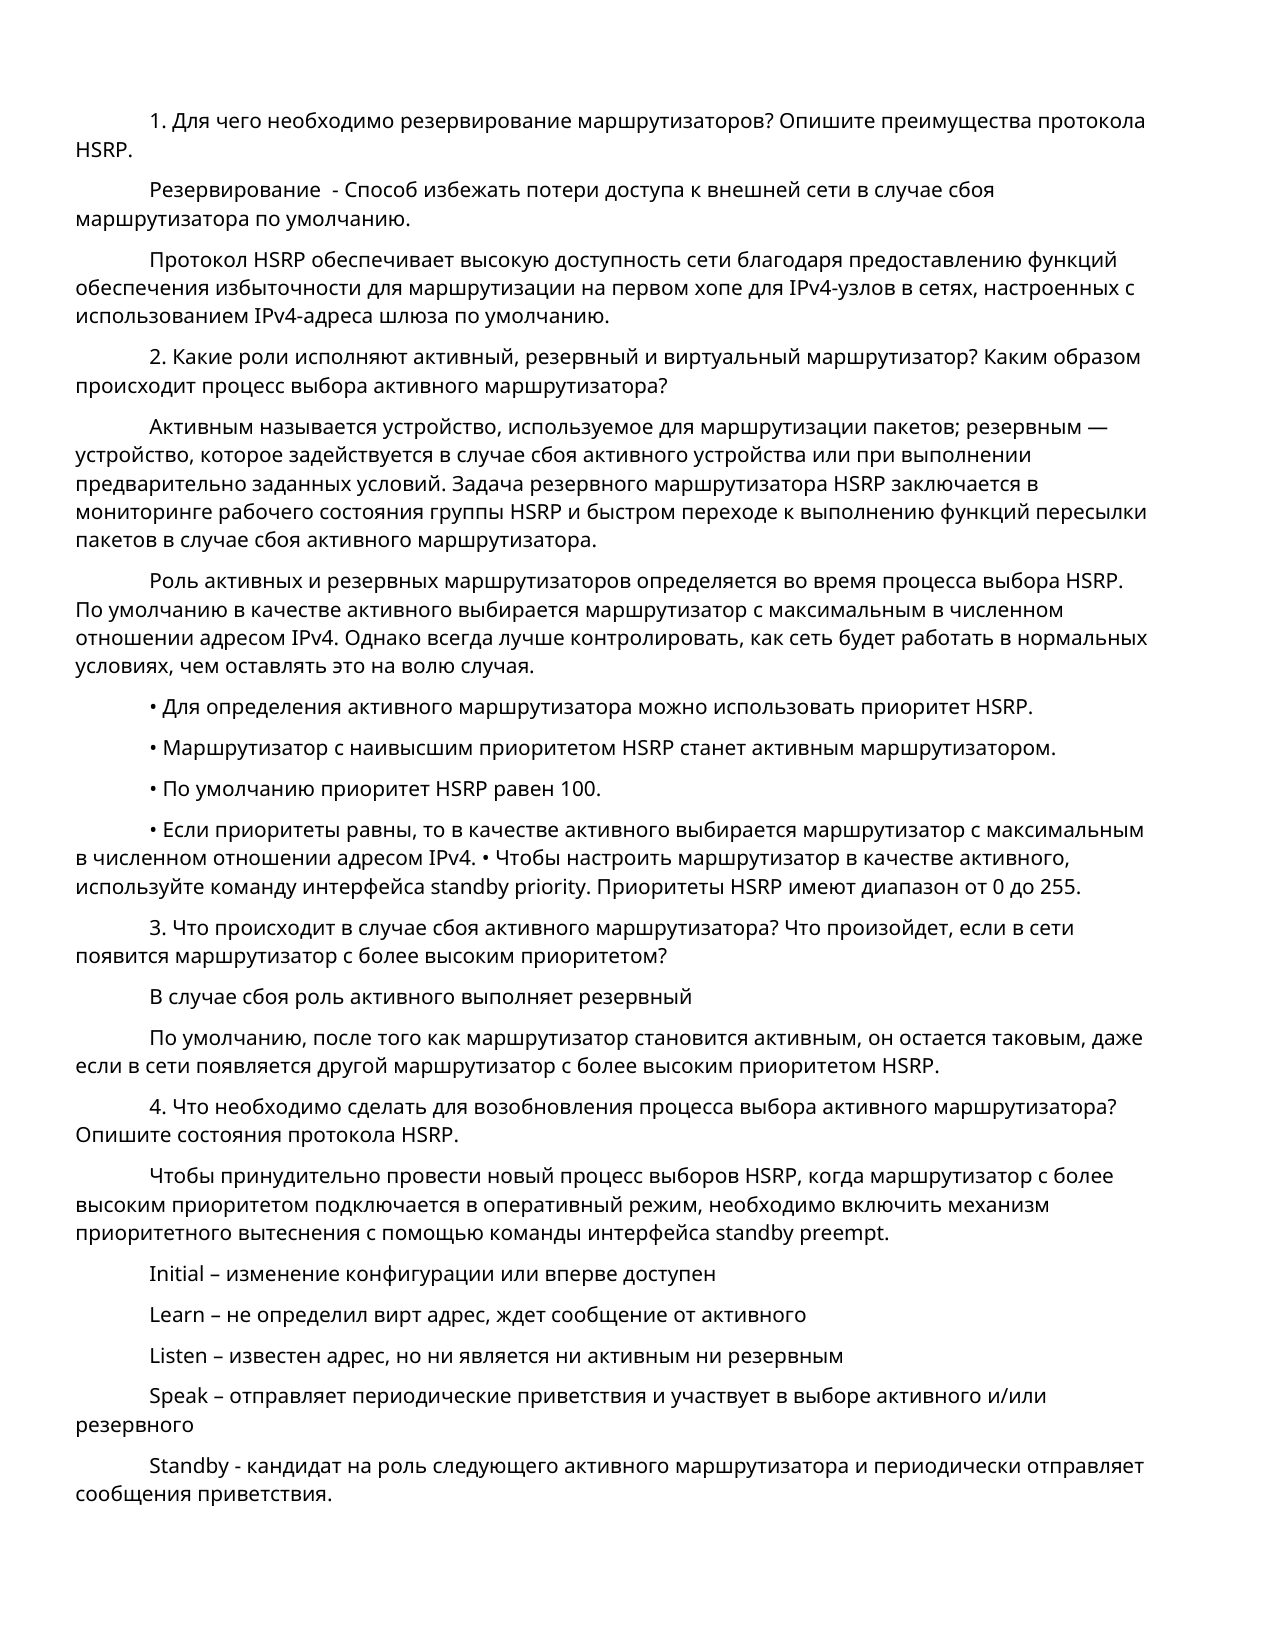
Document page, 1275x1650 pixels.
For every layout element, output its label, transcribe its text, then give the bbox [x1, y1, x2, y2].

text • По умолчанию приоритет HSRP равен 100. [75, 774, 1155, 803]
text Протокол HSRP обеспечивает высокую доступность сети благодаря предоставлению функций обеспечения избыточности для маршрутизации на первом хопе для IPv4-узлов в сетях, настроенных с использованием IPv4-адреса шлюза по умолчанию. [75, 245, 1155, 330]
text Initial – изменение конфигурации или вперве доступен [75, 1259, 1155, 1287]
text 3. Что происходит в случае сбоя активного маршрутизатора? Что произойдет, если в сети появится маршрутизатор с более высоким приоритетом? [75, 913, 1155, 969]
text Learn – не определил вирт адрес, ждет сообщение от активного [75, 1300, 1155, 1328]
text Listen – известен адрес, но ни является ни активным ни резервным [75, 1341, 1155, 1369]
text 2. Какие роли исполняют активный, резервный и виртуальный маршрутизатор? Каким образом происходит процесс выбора активного маршрутизатора? [75, 342, 1155, 399]
text • Маршрутизатор с наивысшим приоритетом HSRP станет активным маршрутизатором. [75, 733, 1155, 762]
text Speak – отправляет периодические приветствия и участвует в выборе активного и/или резервного [75, 1382, 1155, 1438]
text Резервирование - Способ избежать потери доступа к внешней сети в случае сбоя маршрутизатора по умолчанию. [75, 176, 1155, 232]
text Активным называется устройство, используемое для маршрутизации пакетов; резервным — устройство, которое задействуется в случае сбоя активного устройства или при выполнении предварительно заданных условий. Задача резервного маршрутизатора HSRP заключается в мониторинге рабочего состояния группы HSRP и быстром переходе к выполнению функций пересылки пакетов в случае сбоя активного маршрутизатора. [75, 412, 1155, 554]
text Чтобы принудительно провести новый процесс выборов HSRP, когда маршрутизатор с более высоким приоритетом подключается в оперативный режим, необходимо включить механизм приоритетного вытеснения с помощью команды интерфейса standby preempt. [75, 1161, 1155, 1247]
text • Для определения активного маршрутизатора можно использовать приоритет HSRP. [75, 692, 1155, 721]
text Standby - кандидат на роль следующего активного маршрутизатора и периодически отправляет сообщения приветствия. [75, 1451, 1155, 1508]
text 4. Что необходимо сделать для возобновления процесса выбора активного маршрутизатора? Опишите состояния протокола HSRP. [75, 1092, 1155, 1149]
text По умолчанию, после того как маршрутизатор становится активным, он остается таковым, даже если в сети появляется другой маршрутизатор с более высоким приоритетом HSRP. [75, 1023, 1155, 1080]
text В случае сбоя роль активного выполняет резервный [75, 982, 1155, 1010]
text 1. Для чего необходимо резервирование маршрутизаторов? Опишите преимущества протокола HSRP. [75, 106, 1155, 163]
text • Если приоритеты равны, то в качестве активного выбирается маршрутизатор с максимальным в численном отношении адресом IPv4. • Чтобы настроить маршрутизатор в качестве активного, используйте команду интерфейса standby priority. Приоритеты HSRP имеют диапазон от 0 до 255. [75, 815, 1155, 900]
text Роль активных и резервных маршрутизаторов определяется во время процесса выбора HSRP. По умолчанию в качестве активного выбирается маршрутизатор с максимальным в численном отношении адресом IPv4. Однако всегда лучше контролировать, как сеть будет работать в нормальных условиях, чем оставлять это на волю случая. [75, 566, 1155, 680]
